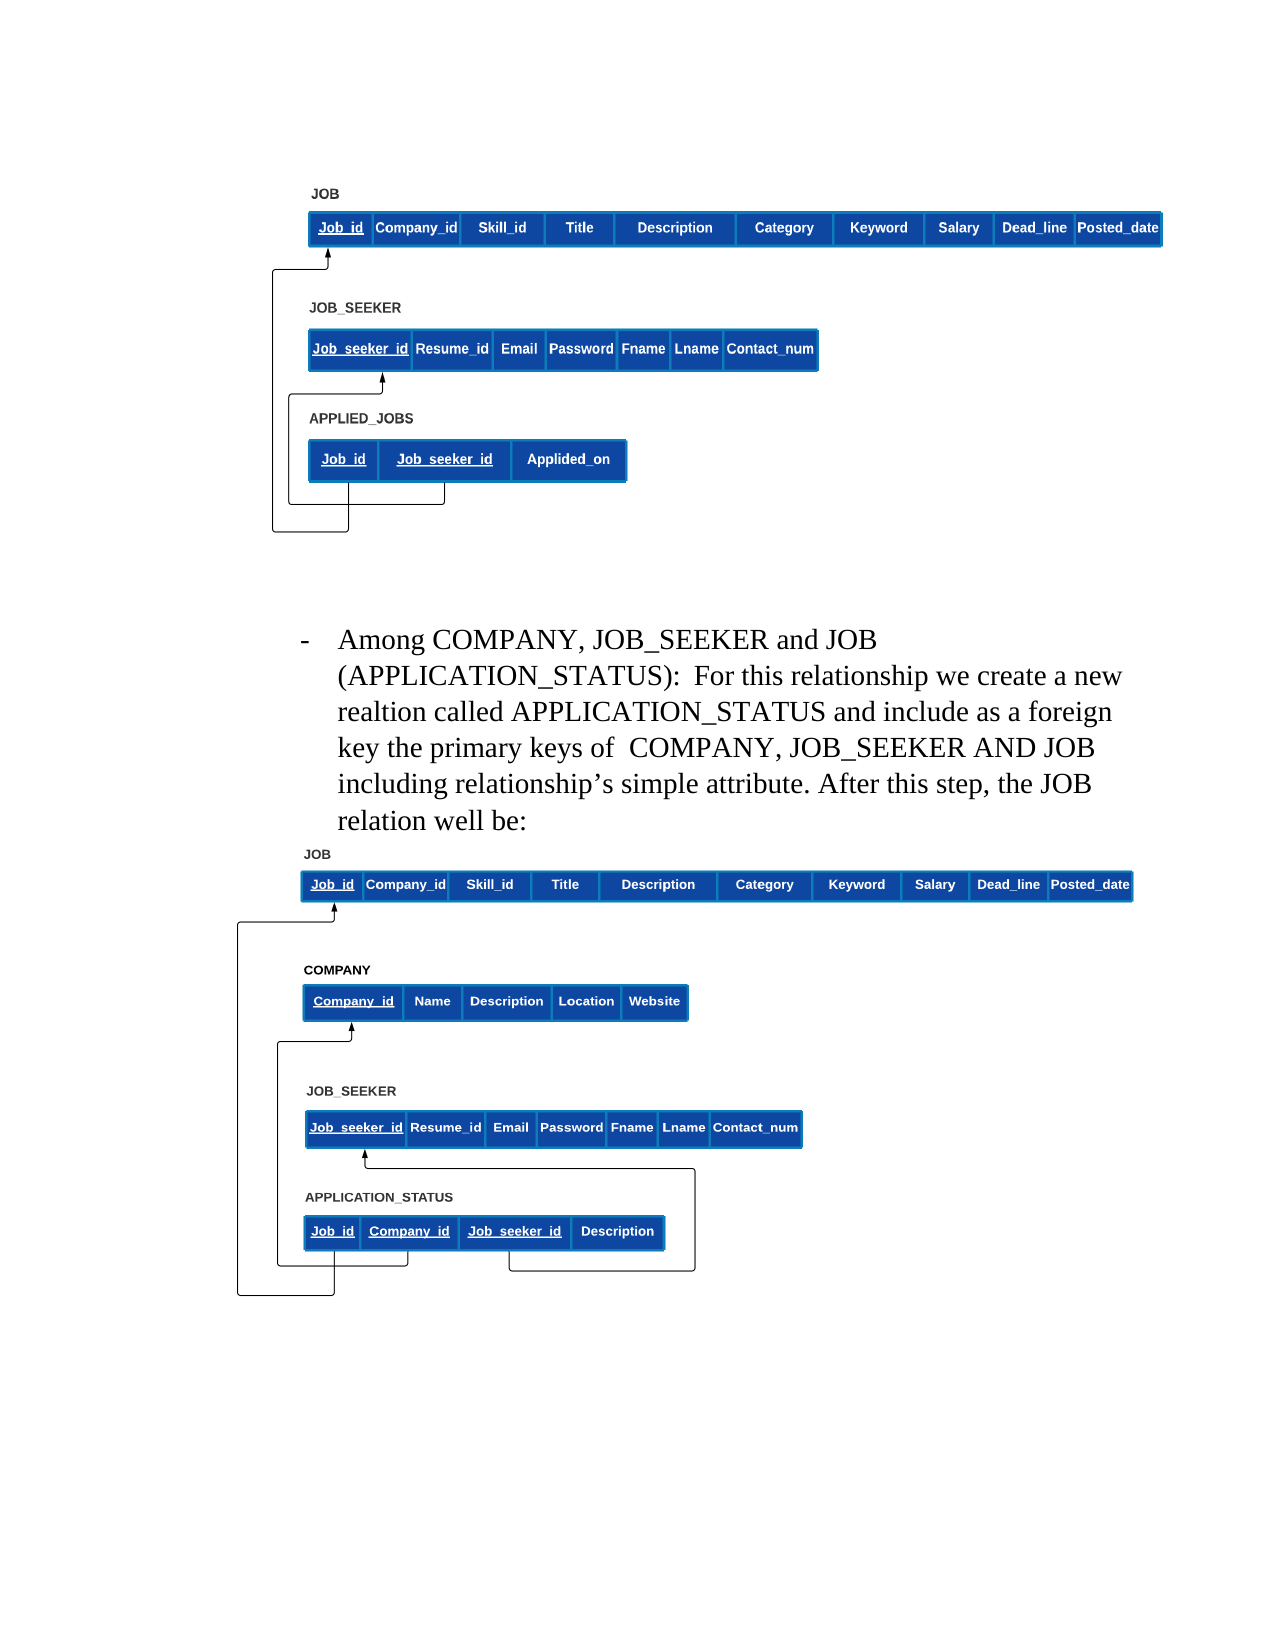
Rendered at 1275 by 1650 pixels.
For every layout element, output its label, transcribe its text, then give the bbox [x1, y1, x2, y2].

list Among COMPANY, JOB_SEEKER and JOB [300, 622, 1125, 655]
picture [186, 839, 1142, 1303]
picture [221, 150, 1195, 556]
list (APPLICATION_STATUS): For this relationship we create a new realtion called APPLICATION_STATUS and include as a foreign key the primary keys of COMPANY, JOB_SEEKER AND JOB including relationship’s simple attribute. After this step, the JOB relation well be: [337, 658, 1125, 836]
